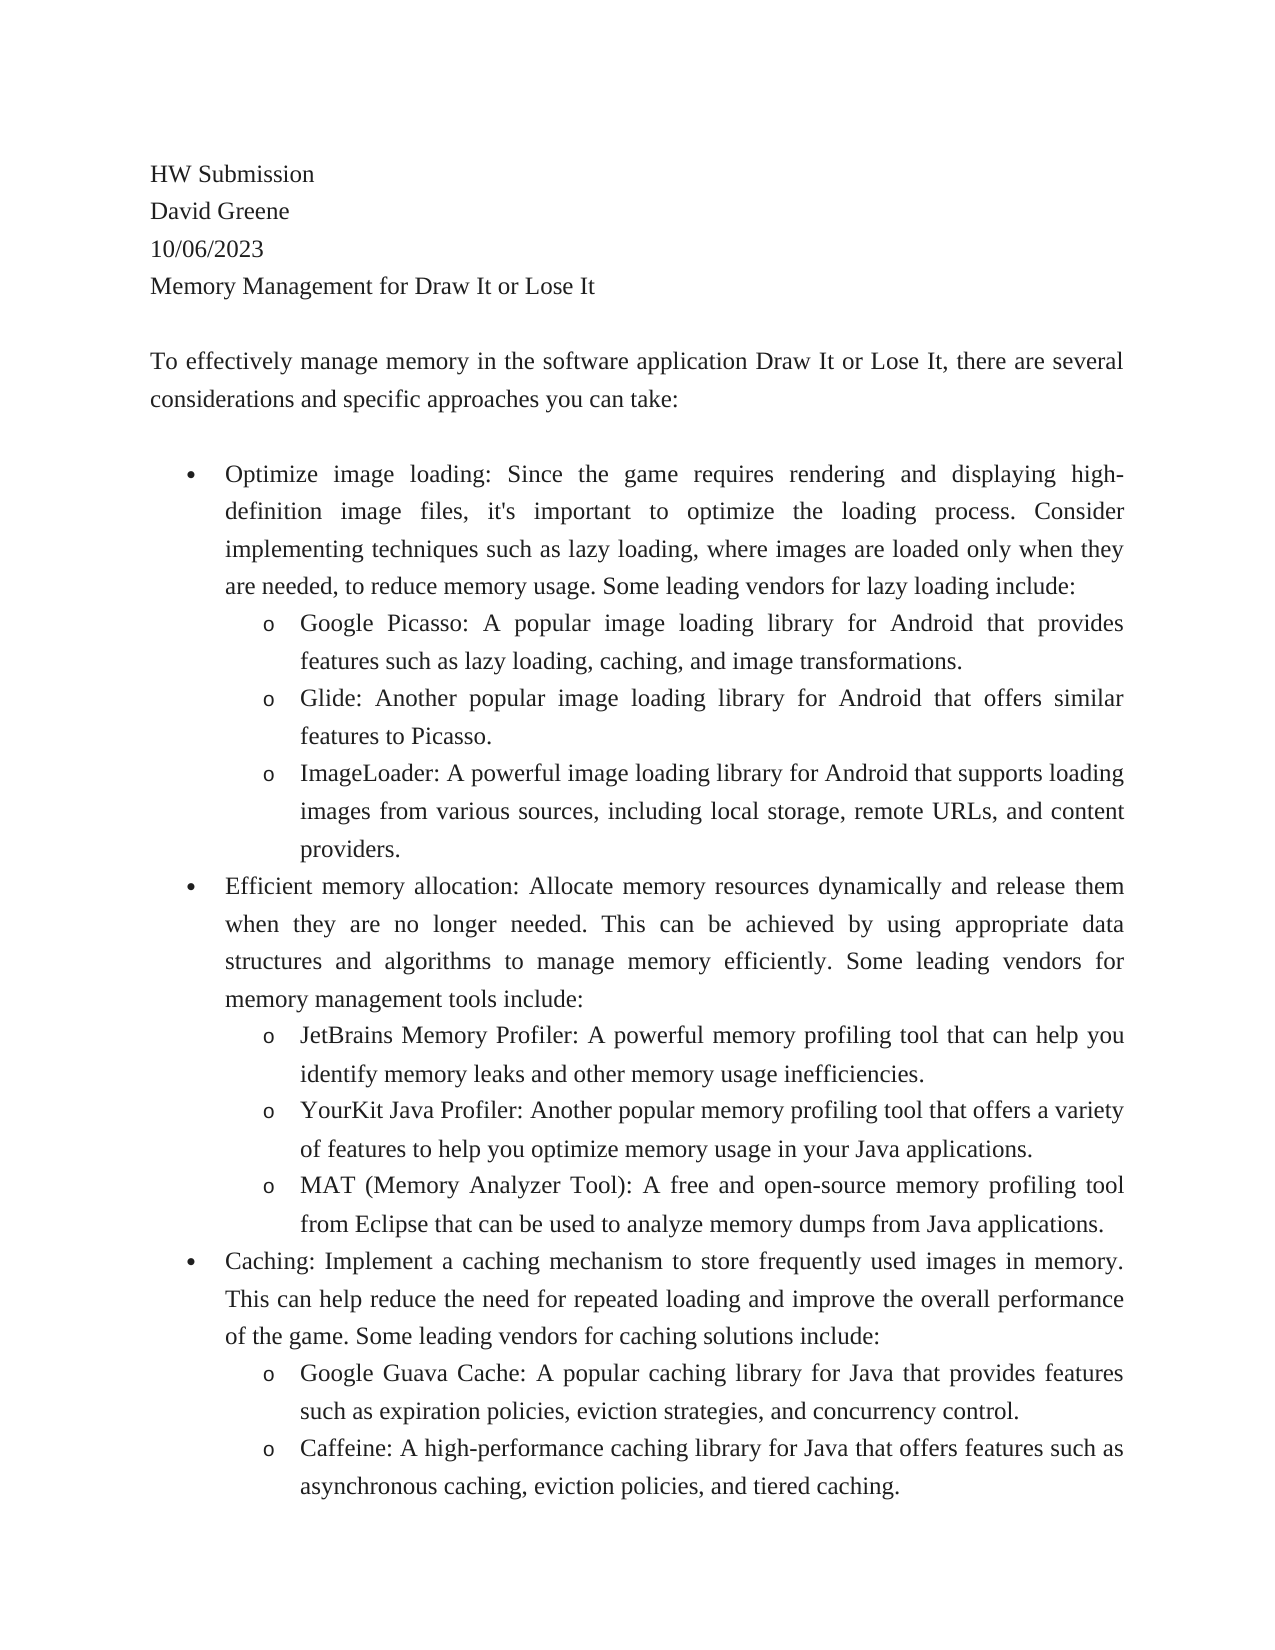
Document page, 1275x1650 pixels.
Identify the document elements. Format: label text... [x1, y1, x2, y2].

text To effectively manage memory in the software application Draw It or Lose It, there are several considerations and specific approaches you can take: [150, 337, 1125, 412]
list Efficient memory allocation: Allocate memory resources dynamically and release them when they are no longer needed. This can be achieved by using appropriate data structures and algorithms to manage memory efficiently. Some leading vendors for memory management tools include: [187, 862, 1125, 1012]
list YourKit Java Profiler: Another popular memory profiling tool that offers a variety of features to help you optimize memory usage in your Java applications. [262, 1087, 1125, 1162]
list MAT (Memory Analyzer Tool): A free and open-source memory profiling tool from Eclipse that can be used to analyze memory dumps from Java applications. [262, 1162, 1125, 1237]
list JetBrains Memory Profiler: A powerful memory profiling tool that can help you identify memory leaks and other memory usage inefficiencies. [262, 1012, 1125, 1087]
list Google Guava Cache: A popular caching library for Java that provides features such as expiration policies, eviction strategies, and concurrency control. [262, 1350, 1125, 1425]
text David Greene [150, 187, 1125, 225]
list Google Picasso: A popular image loading library for Android that provides features such as lazy loading, caching, and image transformations. [262, 600, 1125, 675]
list ImageLoader: A powerful image loading library for Android that supports loading images from various sources, including local storage, remote URLs, and content providers. [262, 750, 1125, 862]
text HW Submission [150, 150, 1125, 187]
list Caching: Implement a caching mechanism to store frequently used images in memory. This can help reduce the need for repeated loading and improve the overall performance of the game. Some leading vendors for caching solutions include: [187, 1237, 1125, 1350]
text Memory Management for Draw It or Lose It [150, 262, 1125, 300]
list Optimize image loading: Since the game requires rendering and displaying high-definition image files, it's important to optimize the loading process. Consider implementing techniques such as lazy loading, where images are loaded only when they are needed, to reduce memory usage. Some leading vendors for lazy loading include: [187, 450, 1125, 600]
list Caffeine: A high-performance caching library for Java that offers features such as asynchronous caching, eviction policies, and tiered caching. [262, 1425, 1125, 1500]
text 10/06/2023 [150, 225, 1125, 262]
list Glide: Another popular image loading library for Android that offers similar features to Picasso. [262, 675, 1125, 750]
